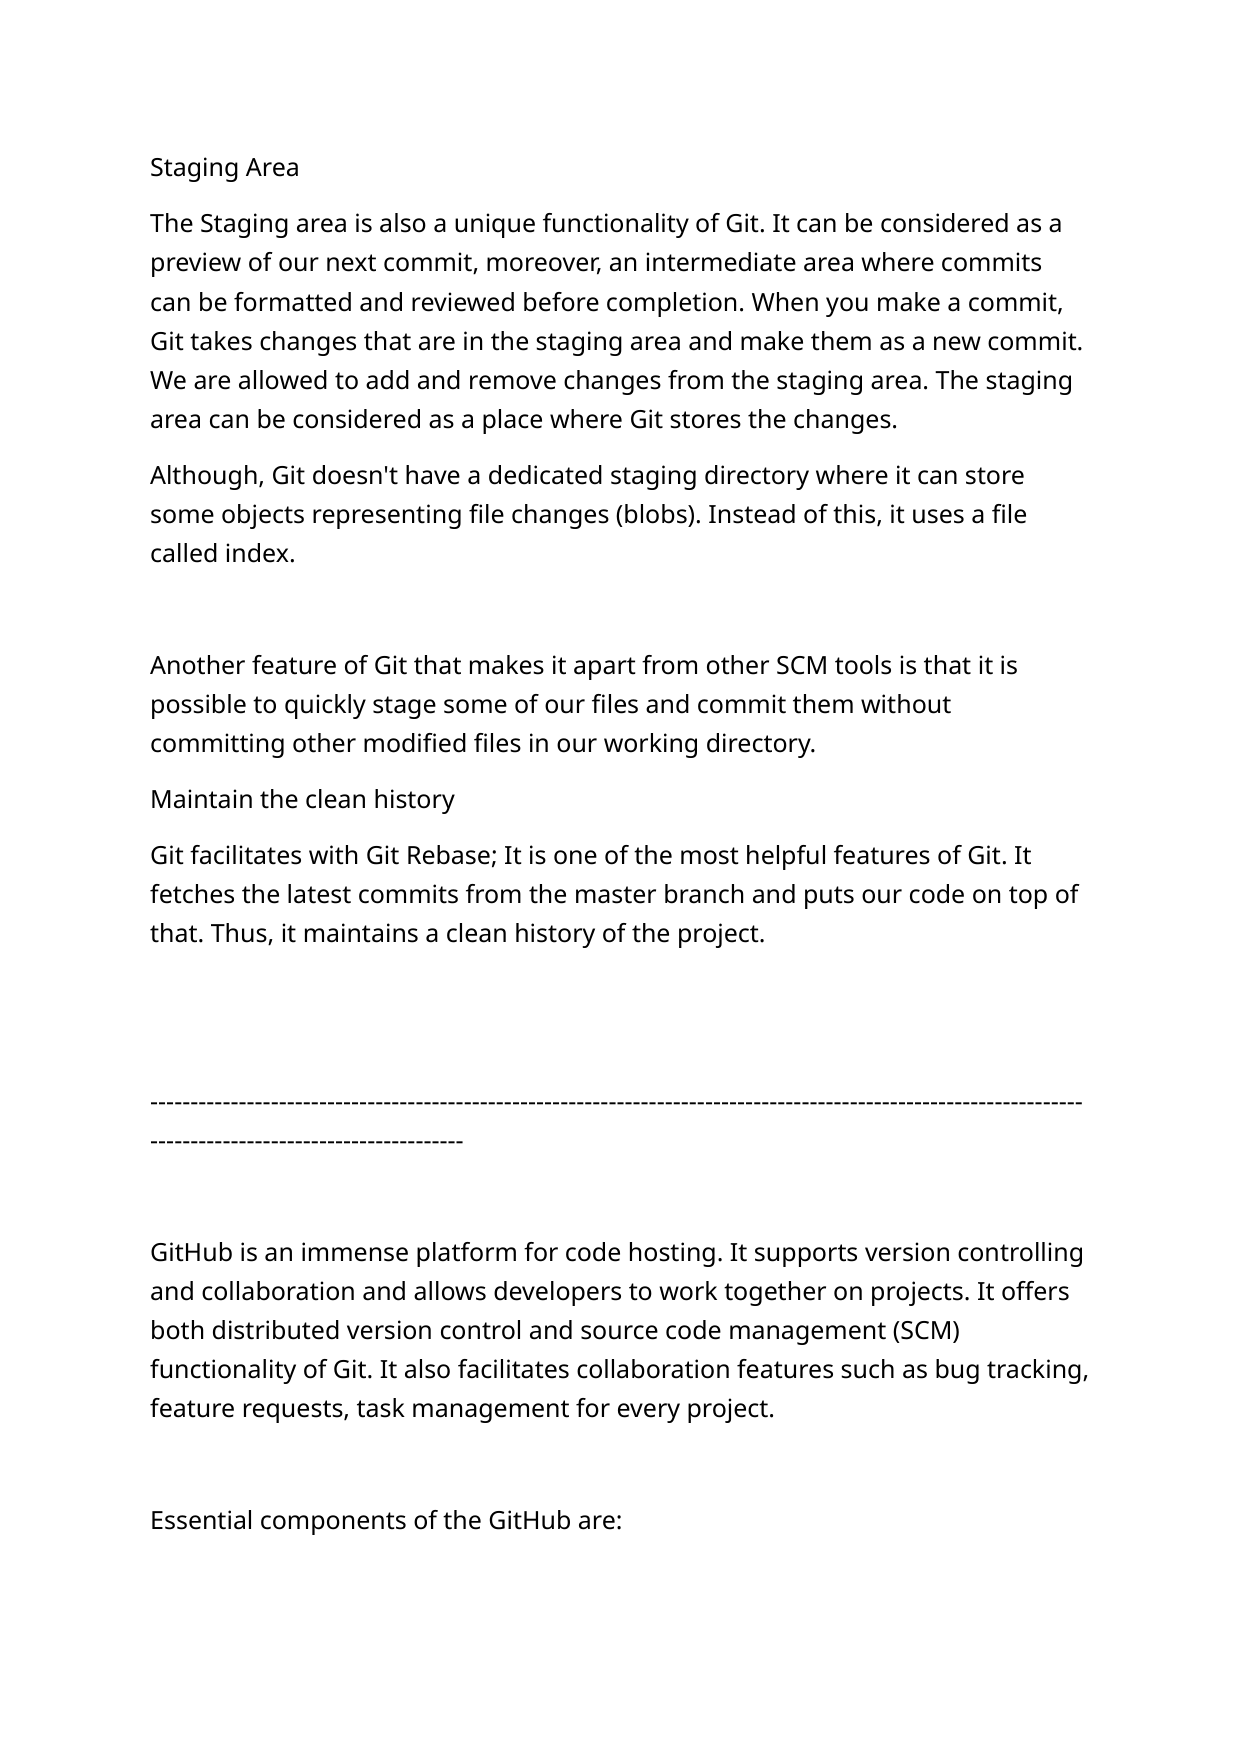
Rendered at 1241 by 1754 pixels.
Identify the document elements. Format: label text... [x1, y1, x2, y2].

text The Staging area is also a unique functionality of Git. It can be considered as a preview of our next commit, moreover, an intermediate area where commits can be formatted and reviewed before completion. When you make a commit, Git takes changes that are in the staging area and make them as a new commit. We are allowed to add and remove changes from the staging area. The staging area can be considered as a place where Git stores the changes. [150, 206, 1090, 436]
text Staging Area [150, 150, 1090, 184]
text Essential components of the GitHub are: [150, 1502, 1090, 1537]
text Another feature of Git that makes it apart from other SCM tools is that it is possible to quickly stage some of our files and commit them without committing other modified files in our working directory. [150, 647, 1090, 760]
text Maintain the clean history [150, 782, 1090, 816]
text Git facilitates with Git Rebase; It is one of the most helpful features of Git. It fetches the latest commits from the master branch and puts our code on top of that. Thus, it maintains a clean history of the project. [150, 837, 1090, 950]
text Although, Git doesn't have a dedicated staging directory where it can store some objects representing file changes (blobs). Instead of this, it uses a file called index. [150, 457, 1090, 570]
text ----------------------------------------------------------------------------------------------------------------------------------------------------------- [150, 1083, 1090, 1157]
text GitHub is an immense platform for code hosting. It supports version controlling and collaboration and allows developers to work together on projects. It offers both distributed version control and source code management (SCM) functionality of Git. It also facilitates collaboration features such as bug tracking, feature requests, task management for every project. [150, 1234, 1090, 1425]
